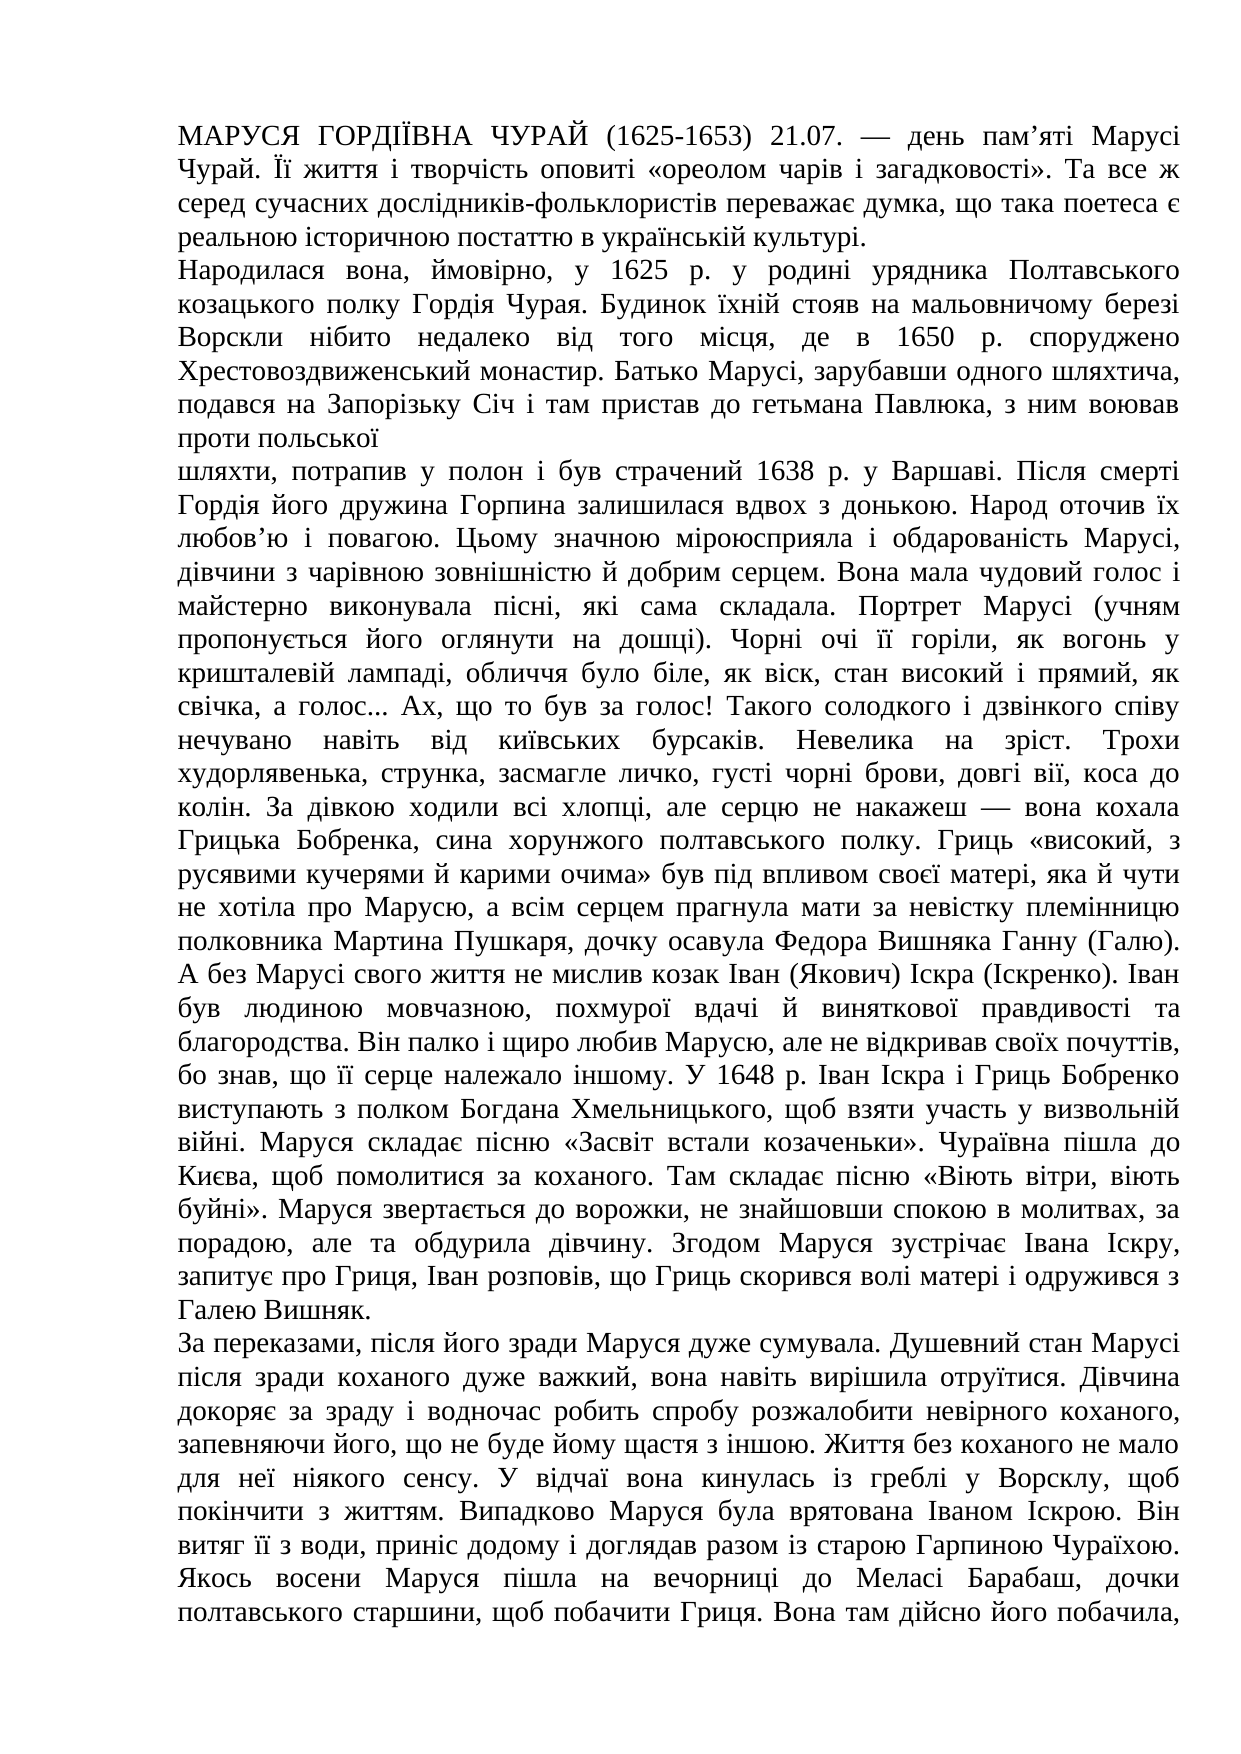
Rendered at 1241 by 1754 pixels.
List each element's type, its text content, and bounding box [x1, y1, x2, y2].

text МАРУСЯ ГОРДІЇВНА ЧУРАЙ (1625-1653) 21.07. — день пам’яті Марусі Чурай. Її життя і творчість оповиті «ореолом чарів і загадковості». Та все ж серед сучасних дослідників-фольклористів переважає думка, що така поетеса є реальною історичною постаттю в українській культурі. [177, 118, 1181, 252]
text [177, 1326, 1181, 1627]
text Народилася вона, ймовірно, у 1625 р. у родині урядника Полтавського козацького полку Гордія Чурая. Будинок їхній стояв на мальовничому березі Ворскли нібито недалеко від того місця, де в 1650 р. споруджено Хрестовоздвиженський монастир. Батько Марусі, зарубавши одного шляхтича, подався на Запорізьку Січ і там пристав до гетьмана Павлюка, з ним воював проти польської [177, 252, 1181, 453]
text шляхти, потрапив у полон і був страчений 1638 р. у Варшаві. Після смерті Гордія його дружина Горпина залишилася вдвох з донькою. Народ оточив їх любов’ю і повагою. Цьому значною міроюсприяла і обдарованість Марусі, дівчини з чарівною зовнішністю й добрим серцем. Вона мала чудовий голос і майстерно виконувала пісні, які сама складала. Портрет Марусі (учням пропонується його оглянути на дошці). Чорні очі її горіли, як вогонь у кришталевій лампаді, обличчя було біле, як віск, стан високий і прямий, як свічка, а голос... Ах, що то був за голос! Такого солодкого і дзвінкого співу нечувано навіть від київських бурсаків. Невелика на зріст. Трохи худорлявенька, струнка, засмагле личко, густі чорні брови, довгі вії, коса до колін. За дівкою ходили всі хлопці, але серцю не накажеш — вона кохала Грицька Бобренка, сина хорунжого полтавського полку. Гриць «високий, з русявими кучерями й карими очима» був під впливом своєї матері, яка й чути не хотіла про Марусю, а всім серцем прагнула мати за невістку племінницю полковника Мартина Пушкаря, дочку осавула Федора Вишняка Ганну (Галю). А без Марусі свого життя не мислив козак Іван (Якович) Іскра (Іскренко). Іван був людиною мовчазною, похмурої вдачі й виняткової правдивості та благородства. Він палко і щиро любив Марусю, але не відкривав своїх почуттів, бо знав, що її серце належало іншому. У 1648 р. Іван Іскра і Гриць Бобренко виступають з полком Богдана Хмельницького, щоб взяти участь у визвольній війні. Маруся складає пісню «Засвіт встали козаченьки». Чураївна пішла до Києва, щоб помолитися за коханого. Там складає пісню «Віють вітри, віють буйні». Маруся звертається до ворожки, не знайшовши спокою в молитвах, за порадою, але та обдурила дівчину. Згодом Маруся зустрічає Івана Іскру, запитує про Гриця, Іван розповів, що Гриць скорився волі матері і одружився з Галею Вишняк. [177, 453, 1181, 1326]
